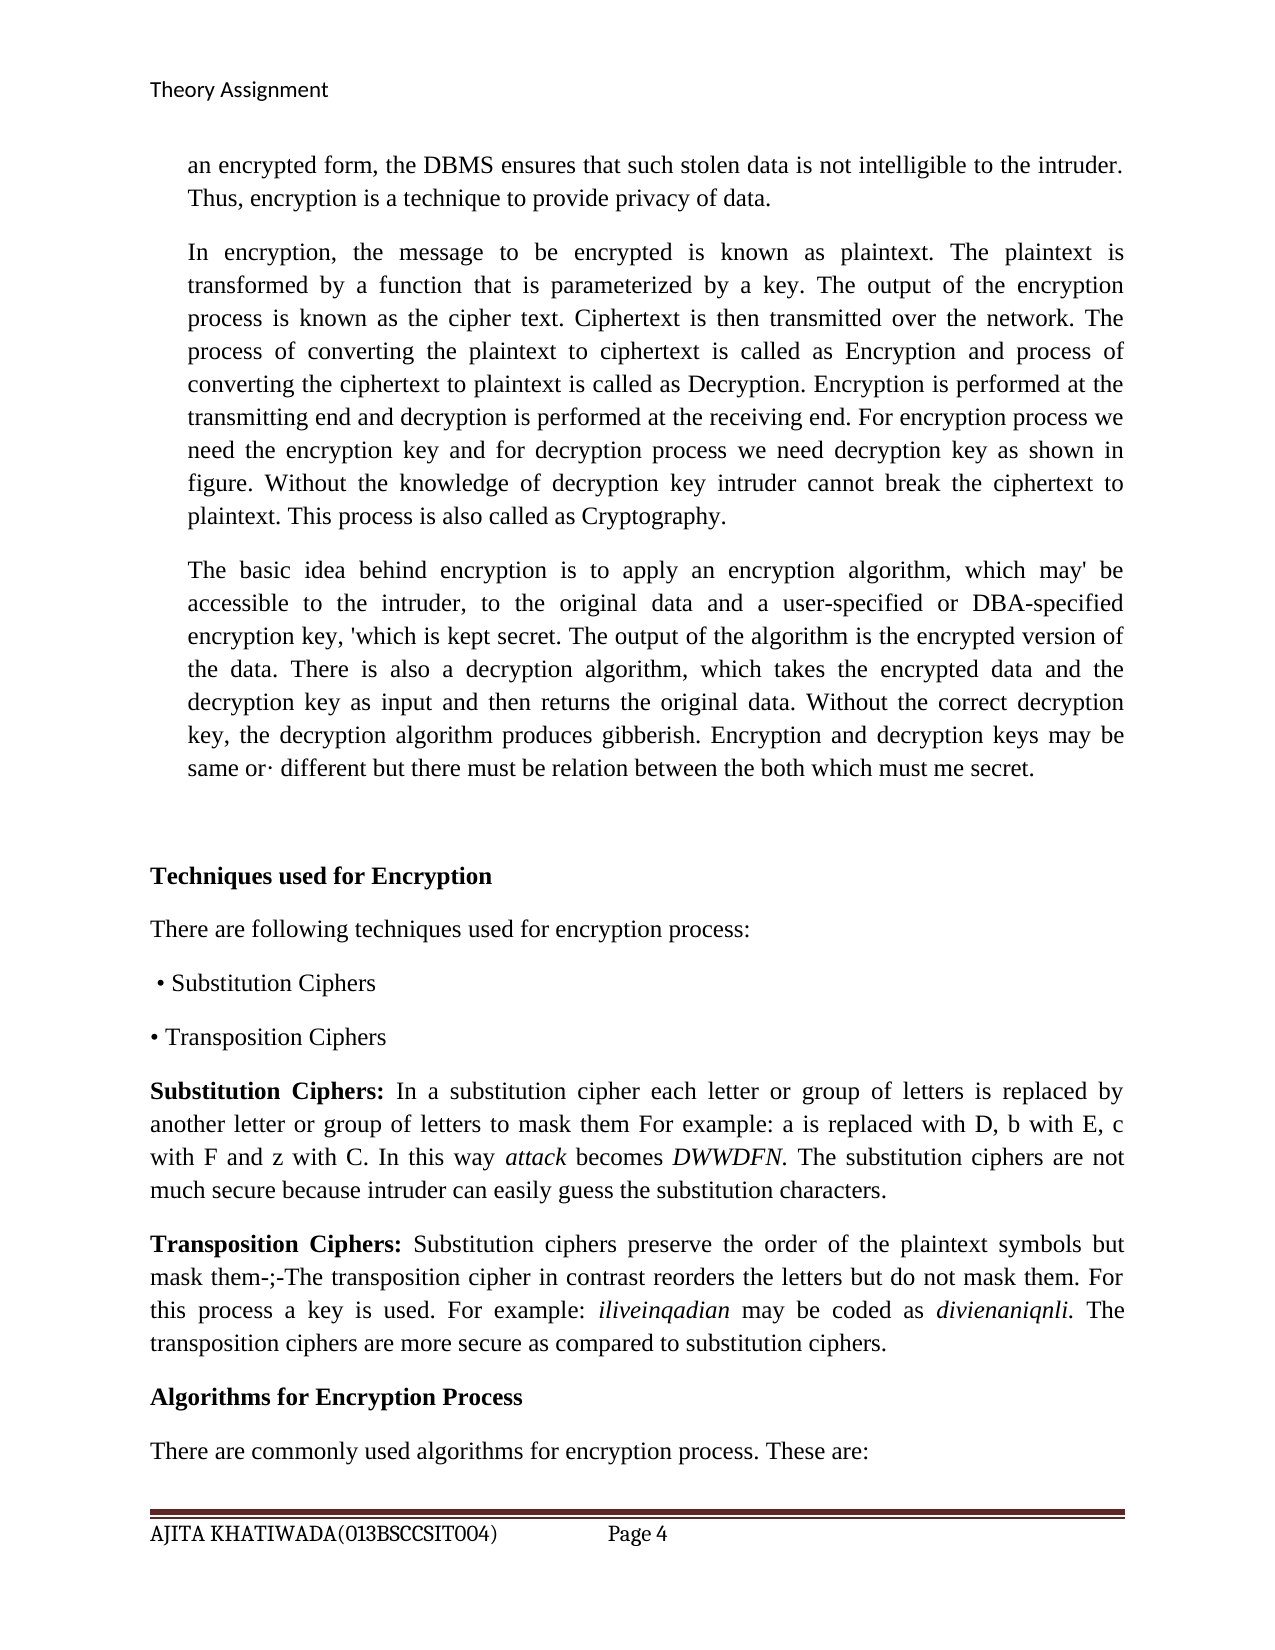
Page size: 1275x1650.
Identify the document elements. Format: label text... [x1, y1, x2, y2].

text There are commonly used algorithms for encryption process. These are: [150, 1436, 1125, 1464]
text Techniques used for Encryption [150, 861, 1125, 889]
text • Substitution Ciphers [150, 968, 1125, 997]
text • Transposition Ciphers [150, 1022, 1125, 1051]
text Transposition Ciphers: Substitution ciphers preserve the order of the plaintext symbols but mask them-;-The transposition cipher in contrast reorders the letters but do not mask them. For this process a key is used. For example: iliveinqadian may be coded as divienaniqnli. The transposition ciphers are more secure as compared to substitution ciphers. [150, 1229, 1125, 1357]
text There are following techniques used for encryption process: [150, 914, 1125, 943]
text The basic idea behind encryption is to apply an encryption algorithm, which may' be accessible to the intruder, to the original data and a user-specified or DBA-specified encryption key, 'which is kept secret. The output of the algorithm is the encrypted version of the data. There is also a decryption algorithm, which takes the encrypted data and the decryption key as input and then returns the original data. Without the correct decryption key, the decryption algorithm produces gibberish. Encryption and decryption keys may be same or· different but there must be relation between the both which must me secret. [187, 555, 1125, 782]
text Substitution Ciphers: In a substitution cipher each letter or group of letters is replaced by another letter or group of letters to mask them For example: a is replaced with D, b with E, c with F and z with C. In this way attack becomes DWWDFN. The substitution ciphers are not much secure because intruder can easily guess the substitution characters. [150, 1076, 1125, 1204]
text In encryption, the message to be encrypted is known as plaintext. The plaintext is transformed by a function that is parameterized by a key. The output of the encryption process is known as the cipher text. Ciphertext is then transmitted over the network. The process of converting the plaintext to ciphertext is called as Encryption and process of converting the ciphertext to plaintext is called as Decryption. Encryption is performed at the transmitting end and decryption is performed at the receiving end. For encryption process we need the encryption key and for decryption process we need decryption key as shown in figure. Without the knowledge of decryption key intruder cannot break the ciphertext to plaintext. This process is also called as Cryptography. [187, 237, 1125, 530]
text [187, 150, 1125, 212]
text Algorithms for Encryption Process [150, 1382, 1125, 1411]
